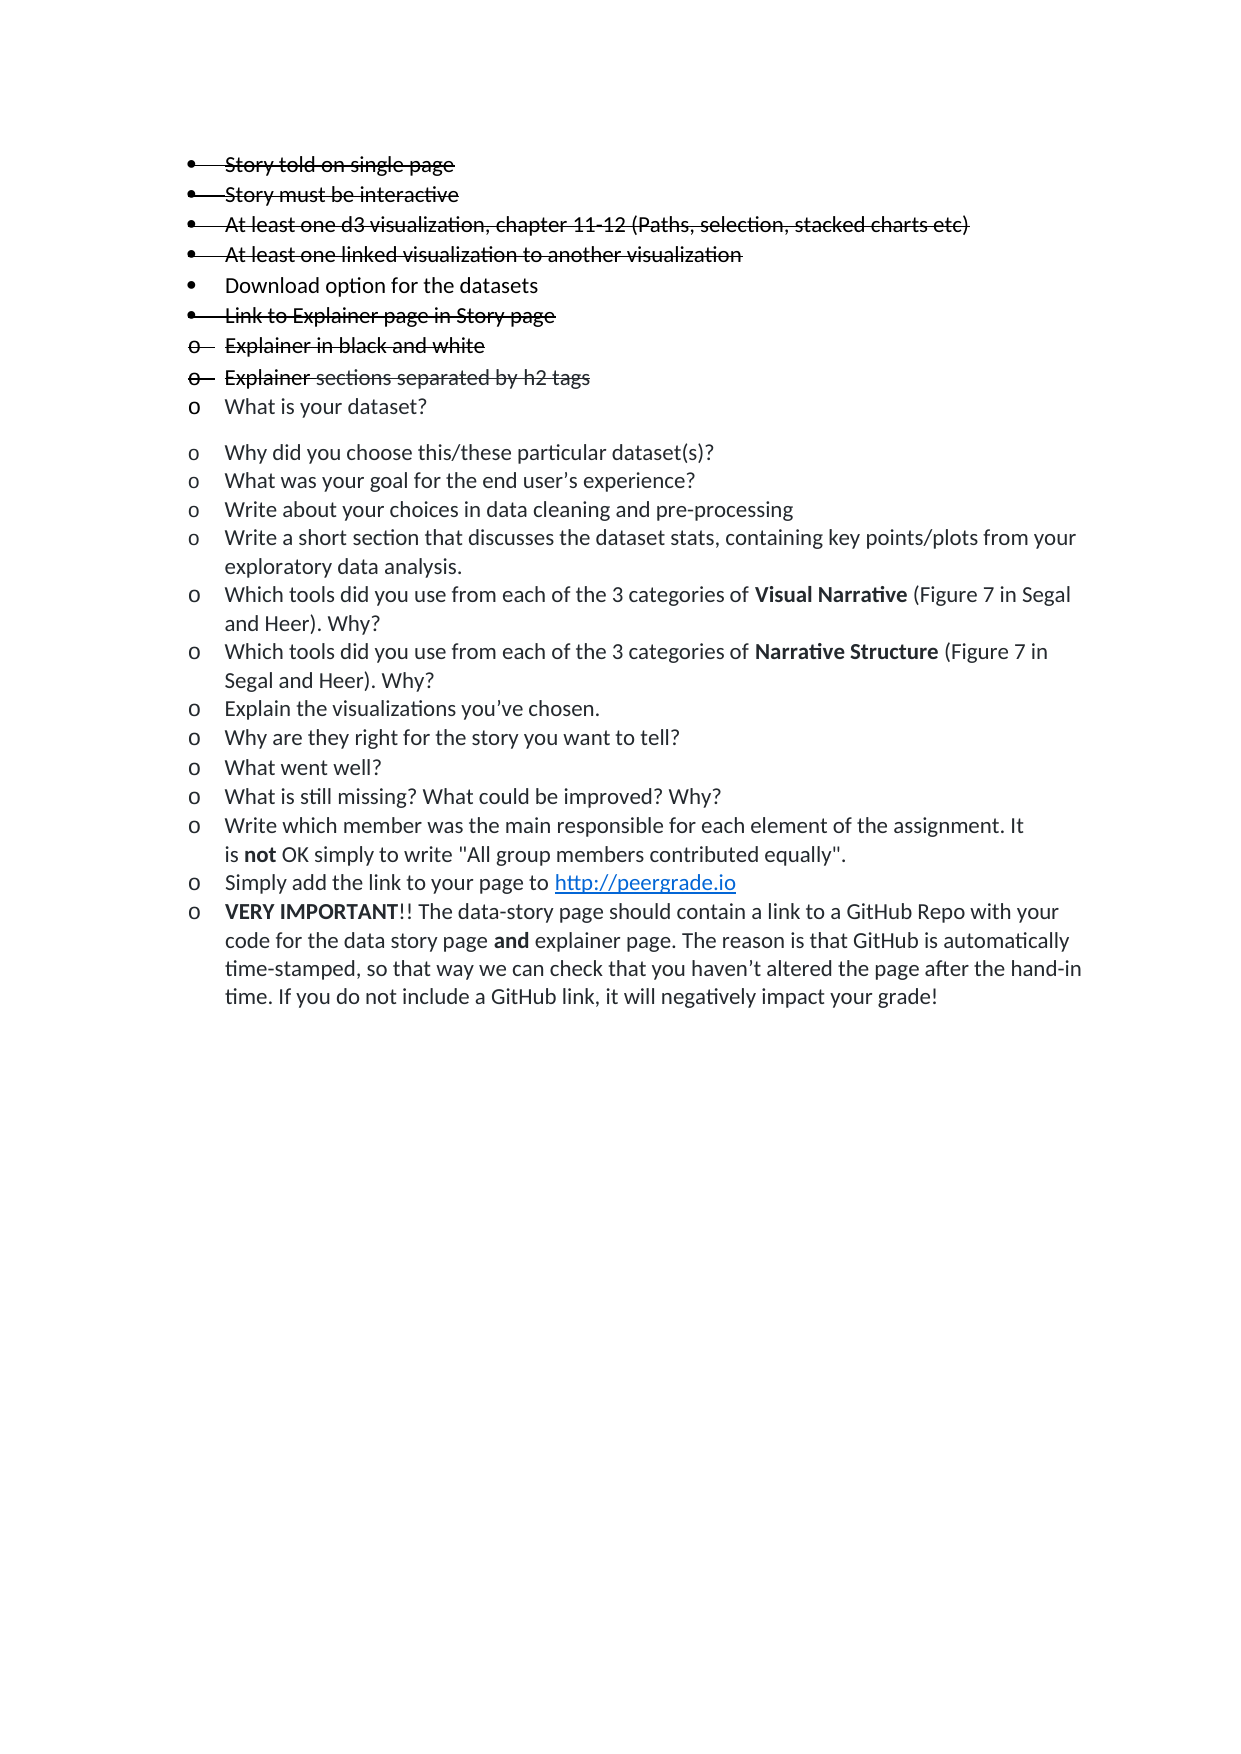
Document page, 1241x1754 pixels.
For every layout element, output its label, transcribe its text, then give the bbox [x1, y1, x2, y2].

list What is your dataset? [187, 392, 1090, 421]
list Download option for the datasets [187, 271, 1090, 299]
list Explainer sections separated by h2 tags [187, 363, 1090, 392]
list Write about your choices in data cleaning and pre-processing [187, 495, 1090, 523]
list At least one linked visualization to another visualization [187, 241, 1090, 269]
list Story told on single page [187, 150, 1090, 178]
list What was your goal for the end user’s experience? [187, 466, 1090, 495]
list Link to Explainer page in Story page [187, 301, 1090, 329]
list Why did you choose this/these particular dataset(s)? [187, 438, 1090, 466]
list Write a short section that discusses the dataset stats, containing key points/plots from your exploratory data analysis. [187, 523, 1090, 580]
list Write which member was the main responsible for each element of the assignment. It is not OK simply to write "All group members contributed equally". [187, 811, 1090, 868]
list Why are they right for the story you want to tell? [187, 723, 1090, 753]
list What is still missing? What could be improved? Why? [187, 782, 1090, 811]
list Which tools did you use from each of the 3 categories of Narrative Structure (Figure 7 in Segal and Heer). Why? [187, 637, 1090, 694]
list Explainer in black and white [187, 331, 1090, 360]
list Simply add the link to your page to http://peergrade.io [187, 868, 1090, 897]
list What went well? [187, 753, 1090, 782]
list Explain the visualizations you’ve chosen. [187, 694, 1090, 723]
list Story must be interactive [187, 180, 1090, 208]
list At least one d3 visualization, chapter 11-12 (Paths, selection, stacked charts etc) [187, 210, 1090, 238]
list VERY IMPORTANT!! The data-story page should contain a link to a GitHub Repo with your code for the data story page and explainer page. The reason is that GitHub is automatically time-stamped, so that way we can check that you haven’t altered the page after the hand-in time. If you do not include a GitHub link, it will negatively impact your grade! [187, 897, 1090, 1011]
list Which tools did you use from each of the 3 categories of Visual Narrative (Figure 7 in Segal and Heer). Why? [187, 580, 1090, 637]
